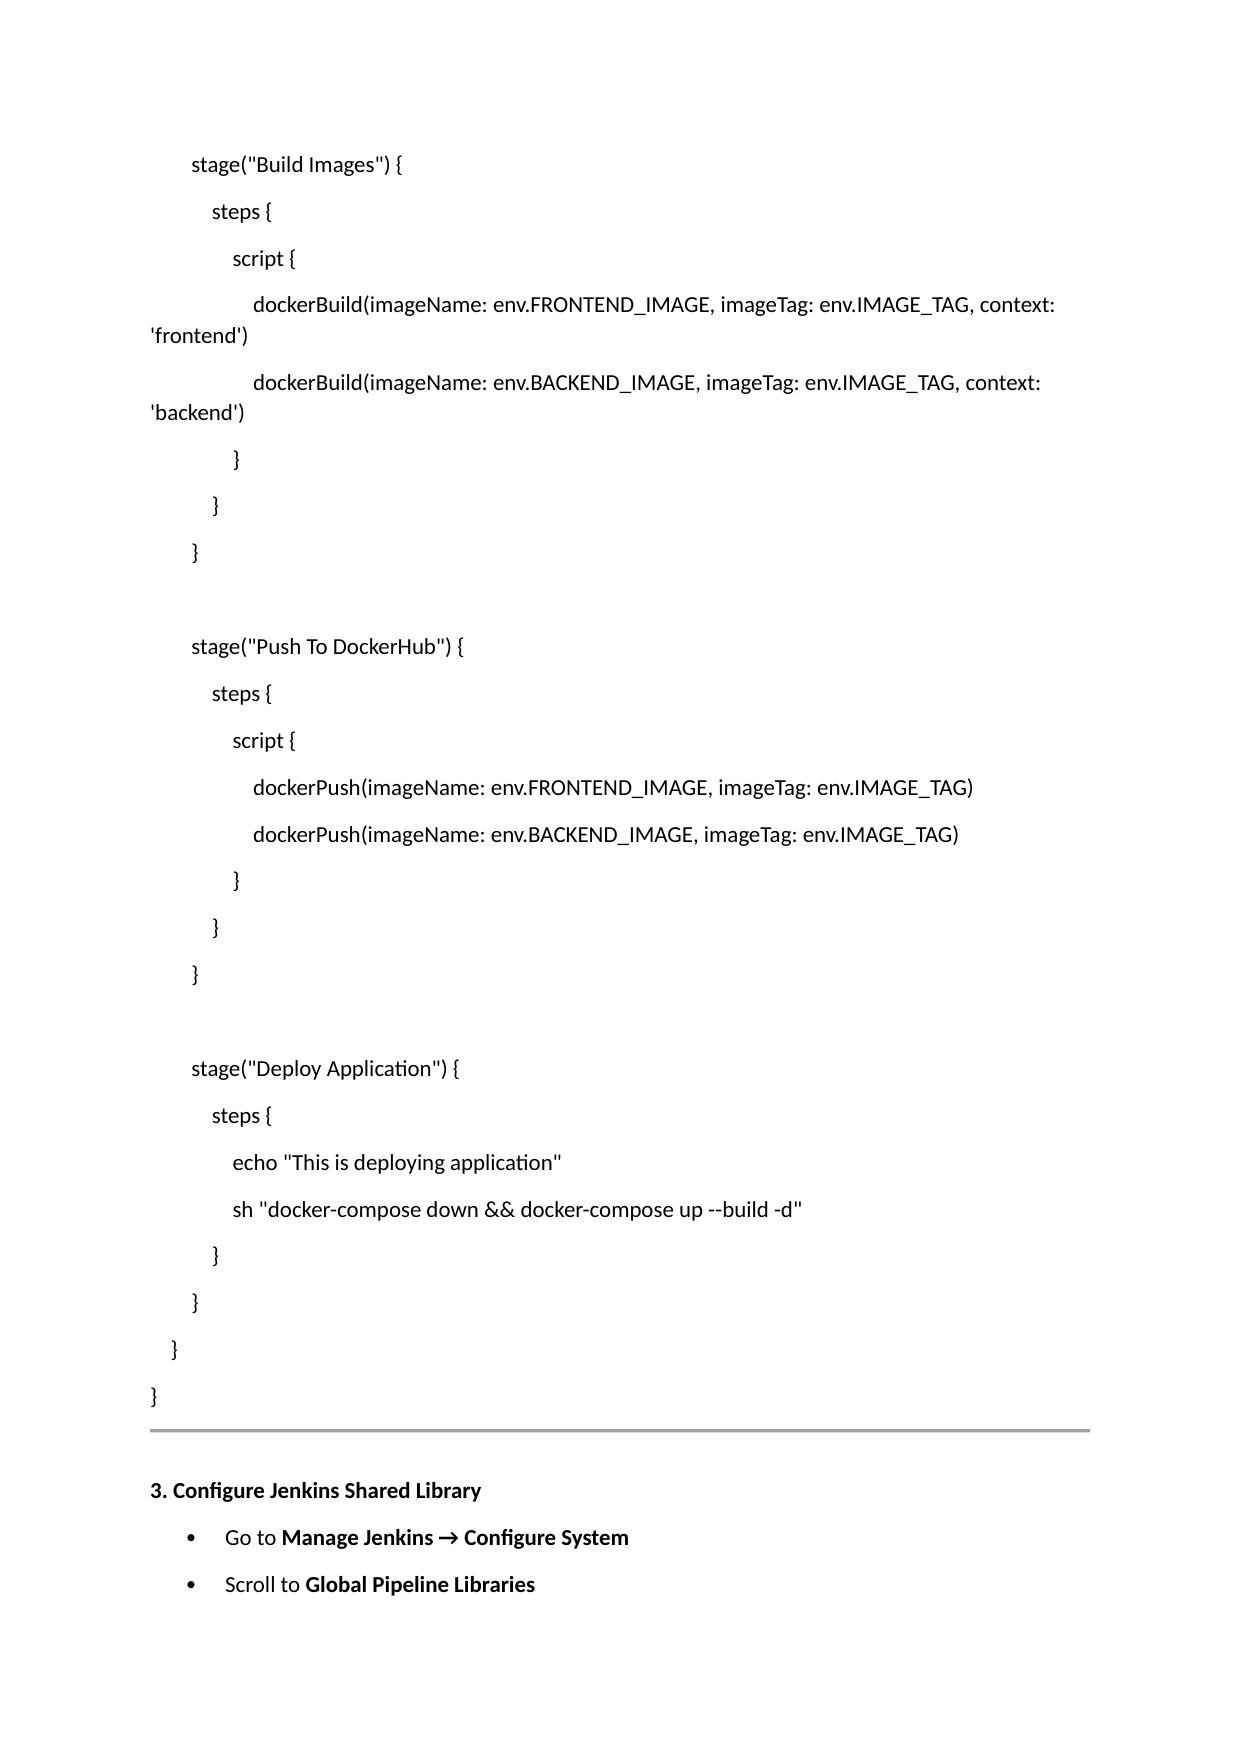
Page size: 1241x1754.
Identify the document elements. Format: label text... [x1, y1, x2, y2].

text 3. Configure Jenkins Shared Library [150, 1476, 1090, 1504]
text script { [150, 244, 1090, 272]
text dockerPush(imageName: env.FRONTEND_IMAGE, imageTag: env.IMAGE_TAG) [150, 773, 1090, 801]
text } [150, 1242, 1090, 1270]
text script { [150, 726, 1090, 754]
list Go to Manage Jenkins → Configure System [187, 1523, 1090, 1551]
text stage("Push To DockerHub") { [150, 632, 1090, 660]
text } [150, 960, 1090, 988]
text steps { [150, 679, 1090, 707]
text } [150, 1288, 1090, 1317]
text steps { [150, 197, 1090, 225]
text echo "This is deploying application" [150, 1148, 1090, 1176]
text steps { [150, 1101, 1090, 1129]
text stage("Deploy Application") { [150, 1054, 1090, 1082]
text dockerPush(imageName: env.BACKEND_IMAGE, imageTag: env.IMAGE_TAG) [150, 820, 1090, 848]
text sh "docker-compose down && docker-compose up --build -d" [150, 1195, 1090, 1223]
text } [150, 913, 1090, 942]
text stage("Build Images") { [150, 150, 1090, 178]
text } [150, 445, 1090, 473]
list Scroll to Global Pipeline Libraries [187, 1570, 1090, 1598]
text dockerBuild(imageName: env.BACKEND_IMAGE, imageTag: env.IMAGE_TAG, context: 'backend') [150, 368, 1090, 426]
text } [150, 538, 1090, 567]
text } [150, 1382, 1090, 1410]
text } [150, 492, 1090, 520]
text } [150, 867, 1090, 895]
text } [150, 1335, 1090, 1363]
text dockerBuild(imageName: env.FRONTEND_IMAGE, imageTag: env.IMAGE_TAG, context: 'frontend') [150, 291, 1090, 349]
